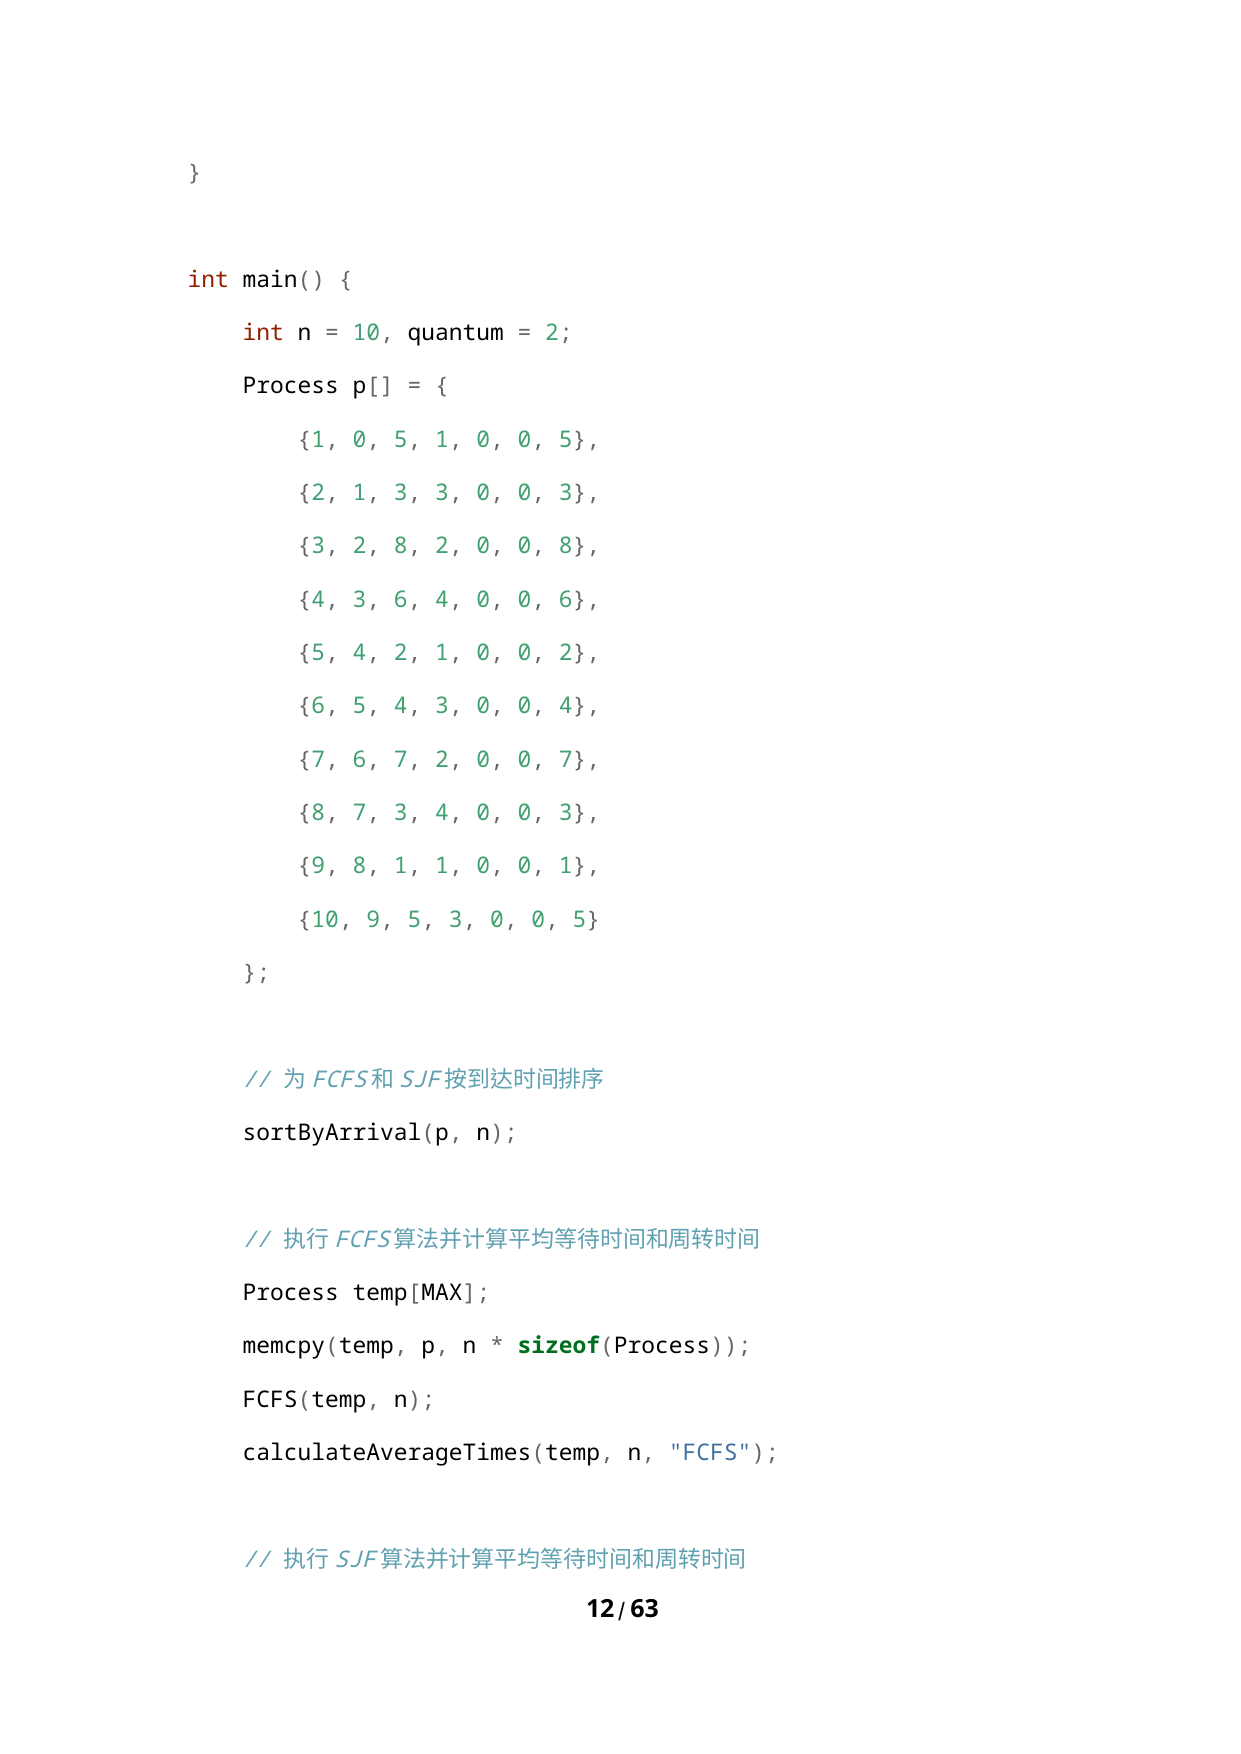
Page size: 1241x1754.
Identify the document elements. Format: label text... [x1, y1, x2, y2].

text int main() { [187, 262, 1053, 295]
text } [187, 156, 1053, 188]
text {8, 7, 3, 4, 0, 0, 3}, [187, 796, 1053, 828]
text {9, 8, 1, 1, 0, 0, 1}, [187, 849, 1053, 881]
text {2, 1, 3, 3, 0, 0, 3}, [187, 476, 1053, 508]
text {10, 9, 5, 3, 0, 0, 5} [187, 902, 1053, 935]
text {5, 4, 2, 1, 0, 0, 2}, [187, 636, 1053, 668]
text // 执行SJF算法并计算平均等待时间和周转时间 [187, 1542, 1053, 1575]
text {4, 3, 6, 4, 0, 0, 6}, [187, 582, 1053, 615]
text Process temp[MAX]; [187, 1276, 1053, 1308]
text // 执行FCFS算法并计算平均等待时间和周转时间 [187, 1222, 1053, 1255]
text {1, 0, 5, 1, 0, 0, 5}, [187, 422, 1053, 455]
text memcpy(temp, p, n * sizeof(Process)); [187, 1329, 1053, 1361]
text {6, 5, 4, 3, 0, 0, 4}, [187, 689, 1053, 721]
text Process p[] = { [187, 369, 1053, 401]
text {3, 2, 8, 2, 0, 0, 8}, [187, 529, 1053, 561]
text FCFS(temp, n); [187, 1382, 1053, 1415]
text sortByArrival(p, n); [187, 1116, 1053, 1148]
text {7, 6, 7, 2, 0, 0, 7}, [187, 742, 1053, 775]
text }; [187, 956, 1053, 988]
text int n = 10, quantum = 2; [187, 316, 1053, 348]
text calculateAverageTimes(temp, n, "FCFS"); [187, 1436, 1053, 1468]
text // 为FCFS和SJF按到达时间排序 [187, 1062, 1053, 1095]
